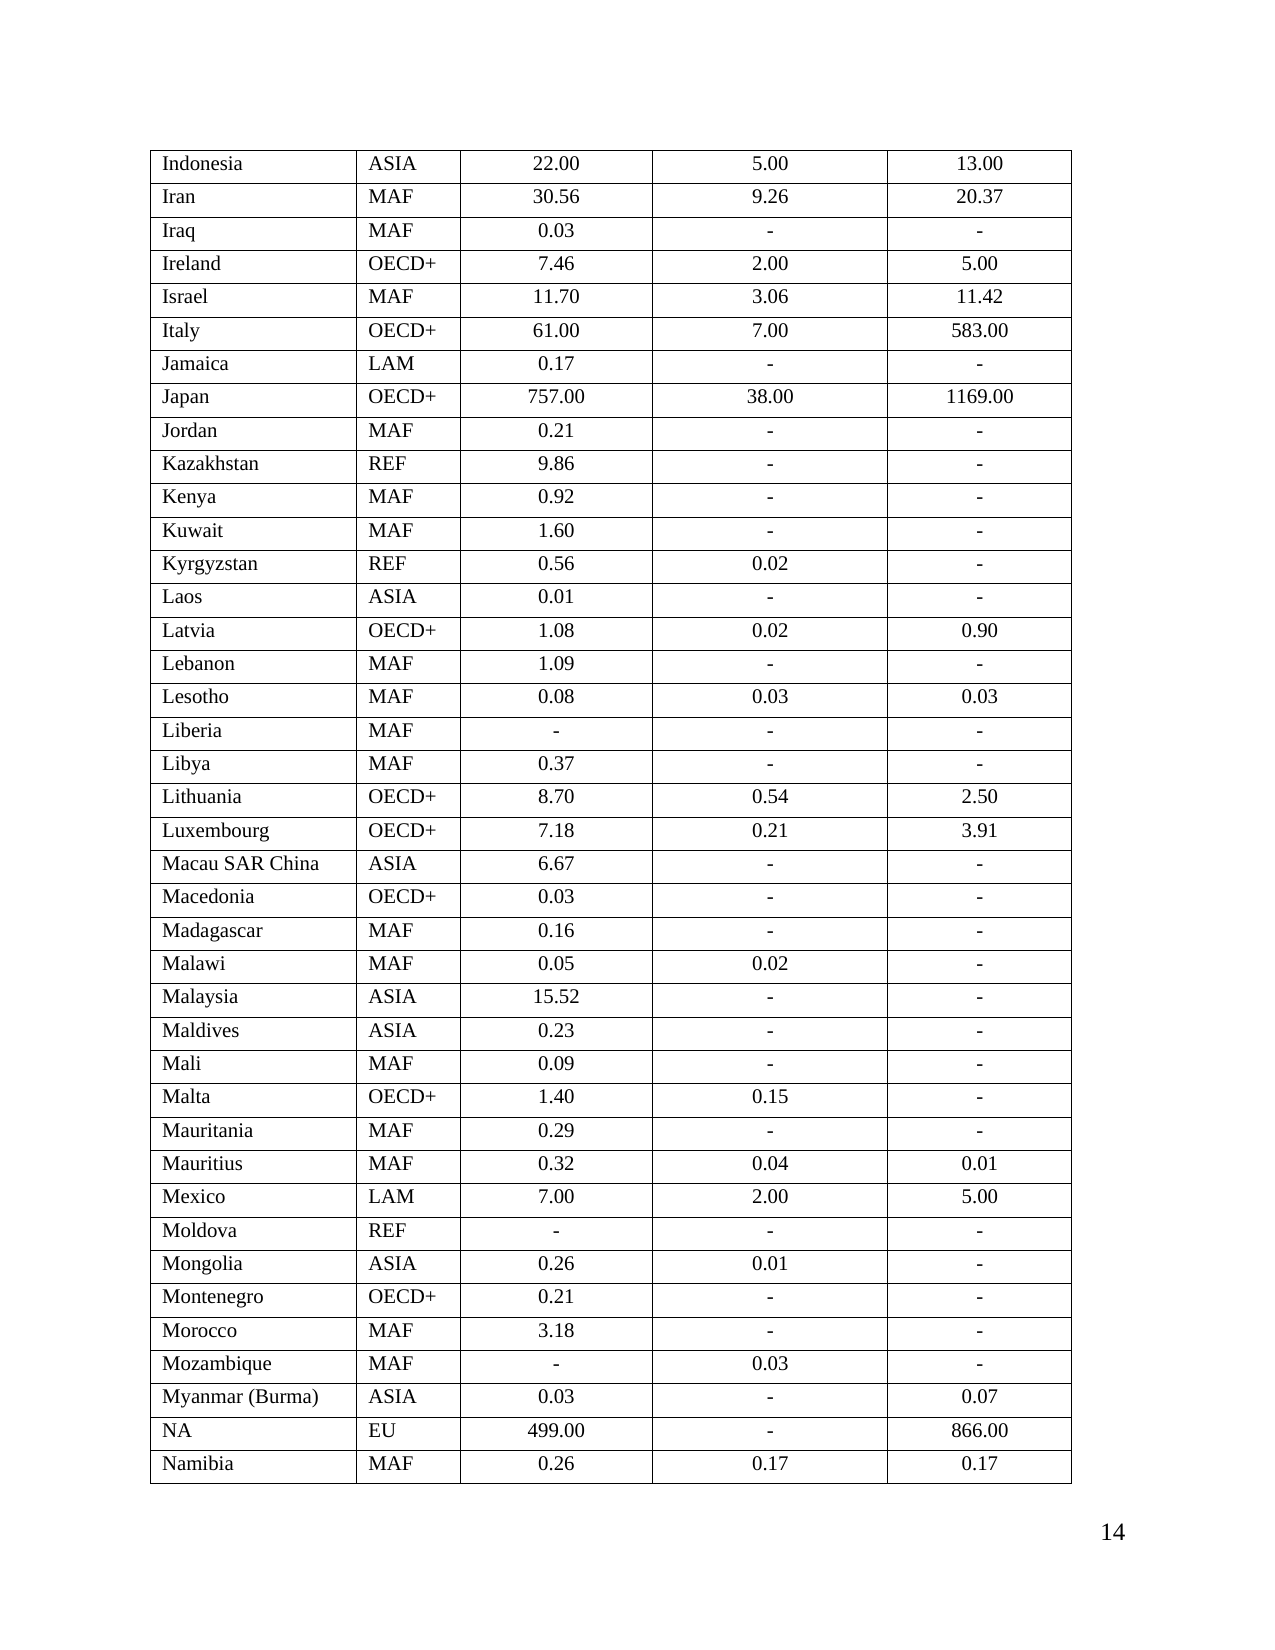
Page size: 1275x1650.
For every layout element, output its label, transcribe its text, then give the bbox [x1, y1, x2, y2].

table_cell Kuwait [151, 518, 356, 550]
table_cell Macedonia [151, 884, 356, 917]
table_cell - [888, 218, 1071, 250]
table_cell - [461, 1218, 652, 1250]
table_cell - [888, 984, 1071, 1017]
table_cell 2.00 [653, 251, 887, 283]
table_cell ASIA [357, 584, 460, 617]
table_cell Latvia [151, 618, 356, 650]
table_cell 0.03 [888, 684, 1071, 717]
table_cell MAF [357, 951, 460, 983]
table_cell Malaysia [151, 984, 356, 1017]
table_cell 7.00 [653, 318, 887, 350]
table_cell 2.50 [888, 784, 1071, 817]
table_cell - [888, 851, 1071, 883]
table_cell OECD+ [357, 818, 460, 850]
table_cell 0.15 [653, 1084, 887, 1117]
table_cell - [888, 1118, 1071, 1150]
table_cell 0.26 [461, 1251, 652, 1283]
table_cell 0.23 [461, 1018, 652, 1050]
table_cell - [888, 484, 1071, 517]
table_cell OECD+ [357, 1084, 460, 1117]
table_cell Mongolia [151, 1251, 356, 1283]
table_cell - [461, 1351, 652, 1383]
table_cell - [888, 1018, 1071, 1050]
table_cell - [888, 918, 1071, 950]
table_cell OECD+ [357, 384, 460, 417]
table_cell 1.08 [461, 618, 652, 650]
table_cell 15.52 [461, 984, 652, 1017]
table_cell OECD+ [357, 251, 460, 283]
table_cell 499.00 [461, 1418, 652, 1450]
table_cell ASIA [357, 1251, 460, 1283]
table_cell MAF [357, 184, 460, 217]
table_cell MAF [357, 684, 460, 717]
table_cell - [888, 1251, 1071, 1283]
table_cell NA [151, 1418, 356, 1450]
table_cell Liberia [151, 718, 356, 750]
table_cell OECD+ [357, 884, 460, 917]
table_cell 38.00 [653, 384, 887, 417]
table_cell MAF [357, 651, 460, 683]
table_cell MAF [357, 751, 460, 783]
table_cell Kenya [151, 484, 356, 517]
table_cell - [888, 1351, 1071, 1383]
table_cell 5.00 [888, 251, 1071, 283]
table_cell - [653, 1384, 887, 1417]
table_cell 0.21 [461, 1284, 652, 1317]
table_cell MAF [357, 284, 460, 317]
table_cell 3.18 [461, 1318, 652, 1350]
table_cell 9.86 [461, 451, 652, 483]
table_cell MAF [357, 918, 460, 950]
table_cell 0.02 [653, 951, 887, 983]
table_cell EU [357, 1418, 460, 1450]
table_cell ASIA [357, 851, 460, 883]
table_cell 9.26 [653, 184, 887, 217]
table_cell Jordan [151, 418, 356, 450]
table_cell Ireland [151, 251, 356, 283]
table_cell 1169.00 [888, 384, 1071, 417]
table_cell OECD+ [357, 1284, 460, 1317]
table_cell 866.00 [888, 1418, 1071, 1450]
table_cell MAF [357, 1151, 460, 1183]
table_cell Myanmar (Burma) [151, 1384, 356, 1417]
table_cell - [653, 1418, 887, 1450]
table_cell - [653, 584, 887, 617]
table_cell 2.00 [653, 1184, 887, 1217]
table_cell Malta [151, 1084, 356, 1117]
table_cell 0.03 [461, 884, 652, 917]
table_cell Luxembourg [151, 818, 356, 850]
table_cell Macau SAR China [151, 851, 356, 883]
table_cell ASIA [357, 984, 460, 1017]
table_cell 8.70 [461, 784, 652, 817]
table_cell ASIA [357, 1018, 460, 1050]
table_cell - [888, 518, 1071, 550]
table_cell 0.90 [888, 618, 1071, 650]
table_cell - [888, 1051, 1071, 1083]
table_cell MAF [357, 1318, 460, 1350]
table_cell Maldives [151, 1018, 356, 1050]
table_cell - [653, 884, 887, 917]
table_cell MAF [357, 1351, 460, 1383]
table_cell 3.06 [653, 284, 887, 317]
table_cell - [653, 1018, 887, 1050]
table_cell 5.00 [653, 151, 887, 183]
table_cell 5.00 [888, 1184, 1071, 1217]
table_cell MAF [357, 418, 460, 450]
table_cell Iraq [151, 218, 356, 250]
table_cell 0.09 [461, 1051, 652, 1083]
table_cell - [888, 718, 1071, 750]
table_cell 0.56 [461, 551, 652, 583]
table_cell 0.17 [461, 351, 652, 383]
table_cell - [888, 1084, 1071, 1117]
table_cell - [888, 351, 1071, 383]
table_cell 61.00 [461, 318, 652, 350]
table_cell Lebanon [151, 651, 356, 683]
table_cell Moldova [151, 1218, 356, 1250]
table_cell Kyrgyzstan [151, 551, 356, 583]
table_cell Malawi [151, 951, 356, 983]
table_cell 0.17 [888, 1451, 1071, 1483]
table_cell - [653, 351, 887, 383]
table_cell 0.05 [461, 951, 652, 983]
table_cell - [653, 418, 887, 450]
table_cell MAF [357, 218, 460, 250]
table_cell Montenegro [151, 1284, 356, 1317]
table_cell 0.21 [653, 818, 887, 850]
table_cell ASIA [357, 1384, 460, 1417]
table_cell - [653, 751, 887, 783]
table_cell - [888, 951, 1071, 983]
table_cell 0.03 [653, 1351, 887, 1383]
table_cell 30.56 [461, 184, 652, 217]
table_cell - [888, 451, 1071, 483]
table_cell - [888, 551, 1071, 583]
table_cell 0.02 [653, 618, 887, 650]
table_cell - [461, 718, 652, 750]
table_cell Jamaica [151, 351, 356, 383]
table_cell 0.07 [888, 1384, 1071, 1417]
table_cell - [888, 1218, 1071, 1250]
table_cell - [653, 451, 887, 483]
table_cell - [653, 1218, 887, 1250]
table_cell 11.70 [461, 284, 652, 317]
table_cell 3.91 [888, 818, 1071, 850]
table_cell 13.00 [888, 151, 1071, 183]
table_cell Kazakhstan [151, 451, 356, 483]
table_cell LAM [357, 351, 460, 383]
table_cell 7.46 [461, 251, 652, 283]
table_cell - [888, 1284, 1071, 1317]
table_cell 0.21 [461, 418, 652, 450]
table_cell Libya [151, 751, 356, 783]
table_cell 0.16 [461, 918, 652, 950]
table_cell - [653, 218, 887, 250]
table_cell 1.09 [461, 651, 652, 683]
table_cell - [653, 984, 887, 1017]
table_cell MAF [357, 484, 460, 517]
table_cell Lithuania [151, 784, 356, 817]
table_cell - [653, 1284, 887, 1317]
table_cell - [653, 718, 887, 750]
table_cell - [653, 484, 887, 517]
table_cell REF [357, 1218, 460, 1250]
table_cell Namibia [151, 1451, 356, 1483]
table_cell 0.29 [461, 1118, 652, 1150]
table_cell - [653, 1051, 887, 1083]
table_cell 7.00 [461, 1184, 652, 1217]
table_cell OECD+ [357, 618, 460, 650]
table_cell - [653, 651, 887, 683]
table_cell LAM [357, 1184, 460, 1217]
table_cell 0.03 [653, 684, 887, 717]
table_cell Lesotho [151, 684, 356, 717]
table_cell Indonesia [151, 151, 356, 183]
table_cell REF [357, 551, 460, 583]
table_cell Mauritius [151, 1151, 356, 1183]
table_cell OECD+ [357, 784, 460, 817]
table_cell 0.54 [653, 784, 887, 817]
table_cell Iran [151, 184, 356, 217]
table_cell 583.00 [888, 318, 1071, 350]
table_cell Mali [151, 1051, 356, 1083]
table_cell 0.32 [461, 1151, 652, 1183]
table_cell Laos [151, 584, 356, 617]
table_cell MAF [357, 1051, 460, 1083]
table_cell 0.03 [461, 1384, 652, 1417]
table_cell 20.37 [888, 184, 1071, 217]
table_cell - [888, 1318, 1071, 1350]
table_cell 0.17 [653, 1451, 887, 1483]
table_cell Japan [151, 384, 356, 417]
table_cell 0.03 [461, 218, 652, 250]
table_cell Madagascar [151, 918, 356, 950]
table_cell - [888, 584, 1071, 617]
table_cell 0.01 [461, 584, 652, 617]
table_cell 6.67 [461, 851, 652, 883]
table_cell - [888, 418, 1071, 450]
table_cell - [653, 918, 887, 950]
table_cell MAF [357, 718, 460, 750]
table_cell Mauritania [151, 1118, 356, 1150]
table_cell 0.37 [461, 751, 652, 783]
table_cell OECD+ [357, 318, 460, 350]
table_cell Italy [151, 318, 356, 350]
table_cell Mexico [151, 1184, 356, 1217]
table_cell - [653, 518, 887, 550]
table_cell ASIA [357, 151, 460, 183]
table_cell 0.02 [653, 551, 887, 583]
table_cell - [888, 884, 1071, 917]
table_cell Mozambique [151, 1351, 356, 1383]
table_cell Israel [151, 284, 356, 317]
table_cell 11.42 [888, 284, 1071, 317]
table_cell MAF [357, 1118, 460, 1150]
table_cell MAF [357, 1451, 460, 1483]
table_cell 0.92 [461, 484, 652, 517]
table_cell 22.00 [461, 151, 652, 183]
table_cell 7.18 [461, 818, 652, 850]
table_cell - [653, 1118, 887, 1150]
table_cell REF [357, 451, 460, 483]
table_cell MAF [357, 518, 460, 550]
table_cell - [653, 851, 887, 883]
table_cell 0.26 [461, 1451, 652, 1483]
table_cell 757.00 [461, 384, 652, 417]
table_cell 0.01 [653, 1251, 887, 1283]
table_cell - [653, 1318, 887, 1350]
table_cell 0.08 [461, 684, 652, 717]
table_cell - [888, 751, 1071, 783]
table_cell Morocco [151, 1318, 356, 1350]
table_cell 1.60 [461, 518, 652, 550]
table_cell 0.04 [653, 1151, 887, 1183]
table_cell 0.01 [888, 1151, 1071, 1183]
table_cell 1.40 [461, 1084, 652, 1117]
table_cell - [888, 651, 1071, 683]
